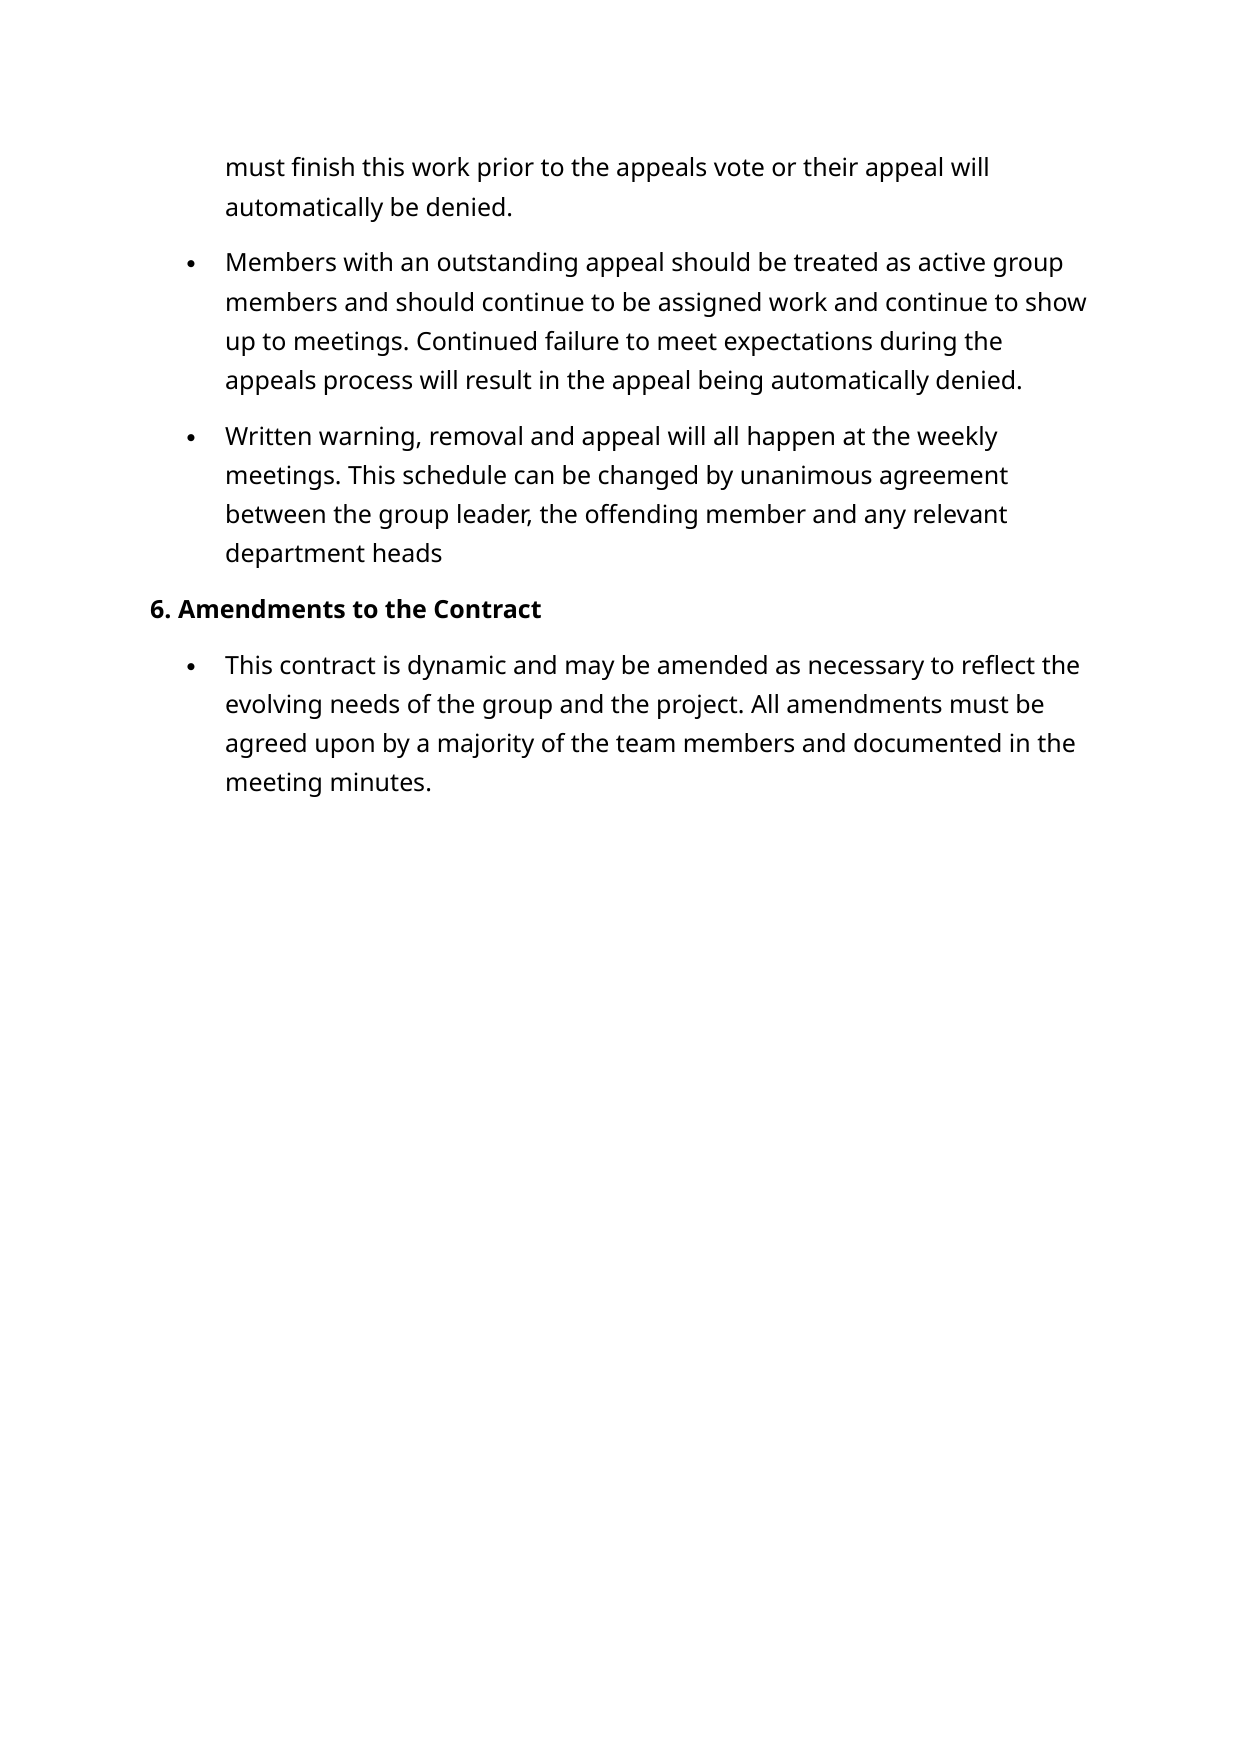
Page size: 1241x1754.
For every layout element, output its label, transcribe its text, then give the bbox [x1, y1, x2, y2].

text 6. Amendments to the Contract [150, 592, 1090, 626]
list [187, 150, 1090, 223]
list Members with an outstanding appeal should be treated as active group members and should continue to be assigned work and continue to show up to meetings. Continued failure to meet expectations during the appeals process will result in the appeal being automatically denied. [187, 245, 1090, 397]
list Written warning, removal and appeal will all happen at the weekly meetings. This schedule can be changed by unanimous agreement between the group leader, the offending member and any relevant department heads [187, 418, 1090, 570]
list This contract is dynamic and may be amended as necessary to reflect the evolving needs of the group and the project. All amendments must be agreed upon by a majority of the team members and documented in the meeting minutes. [187, 647, 1090, 799]
